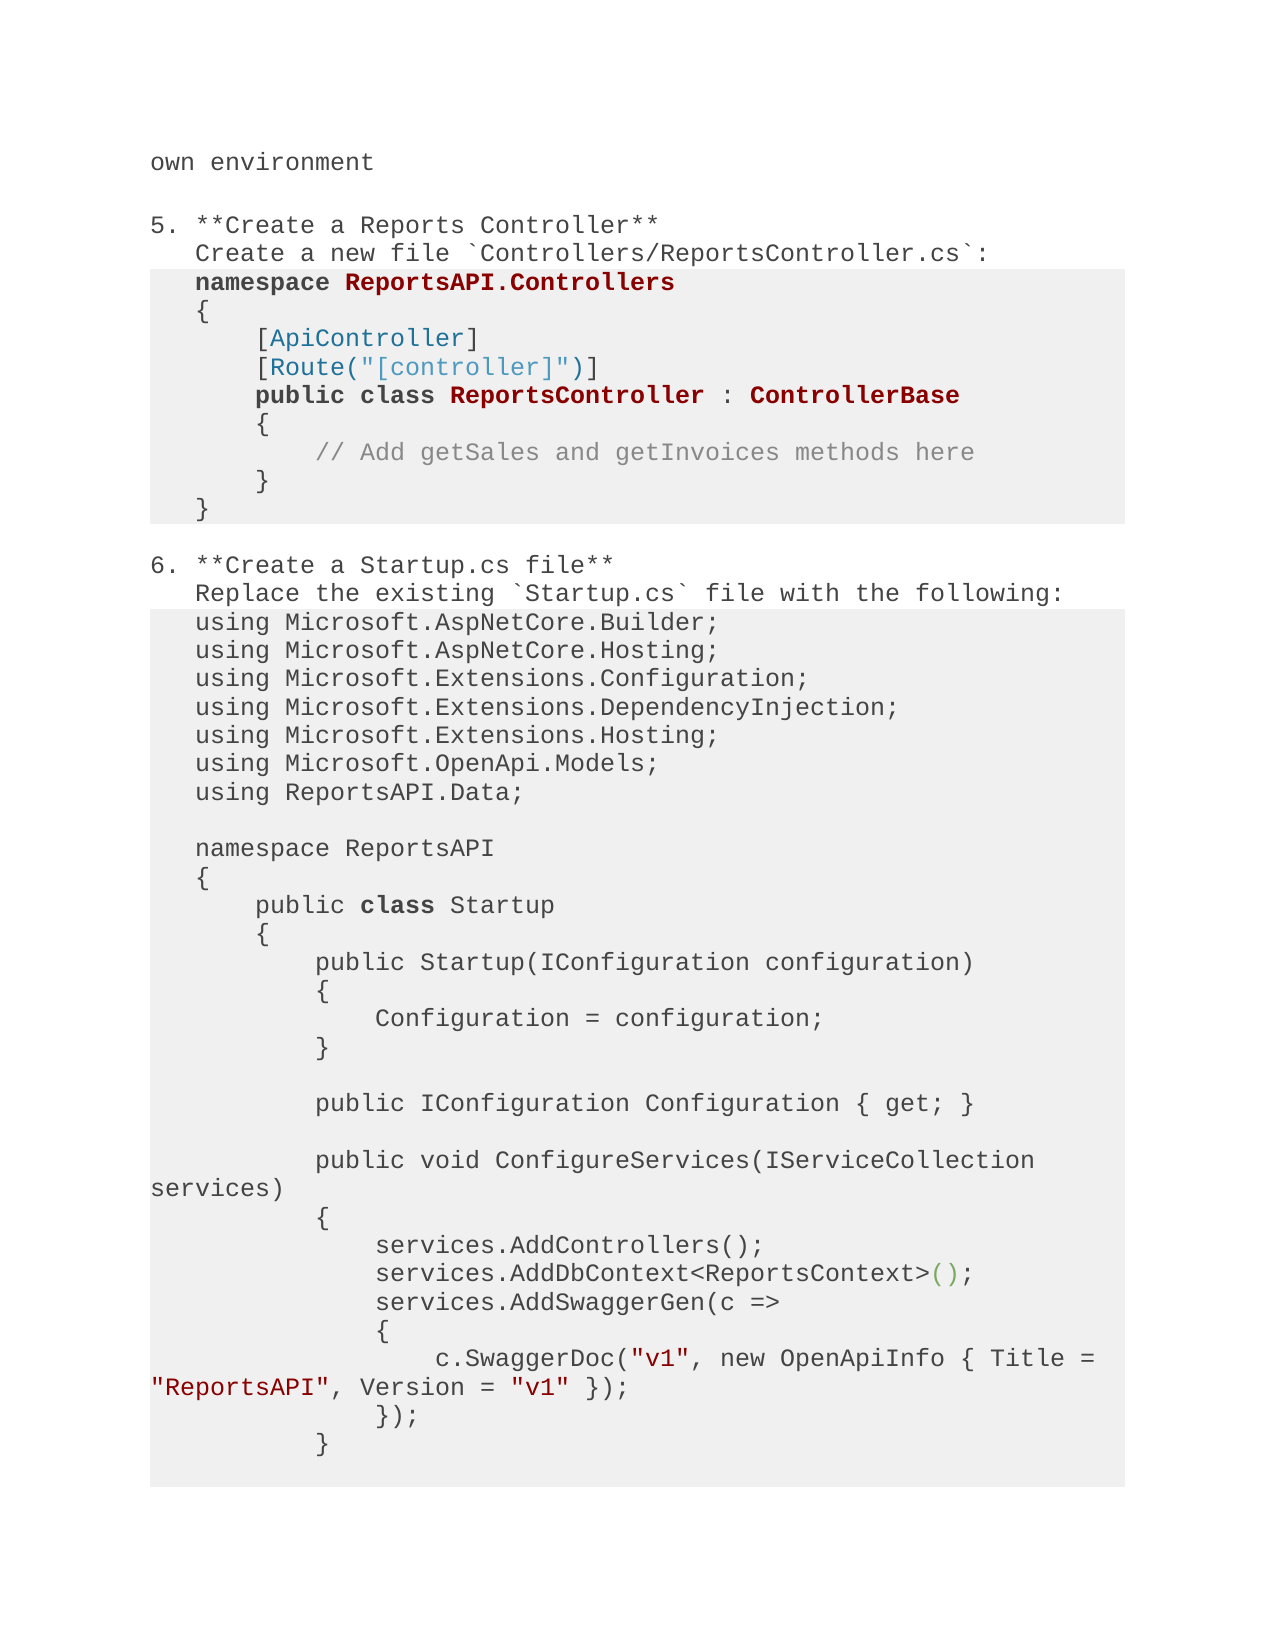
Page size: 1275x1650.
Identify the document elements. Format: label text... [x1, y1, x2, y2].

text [150, 150, 1125, 212]
text namespace ReportsAPI.Controllers { [ApiController] [Route("[controller]")] public class ReportsController : ControllerBase { // Add getSales and getInvoices methods here } } [150, 269, 1125, 524]
text Replace the existing `Startup.cs` file with the following: [150, 581, 1125, 609]
text 6. **Create a Startup.cs file** [150, 552, 1125, 581]
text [150, 609, 1125, 1487]
text 5. **Create a Reports Controller** [150, 212, 1125, 241]
text Create a new file `Controllers/ReportsController.cs`: [150, 241, 1125, 269]
